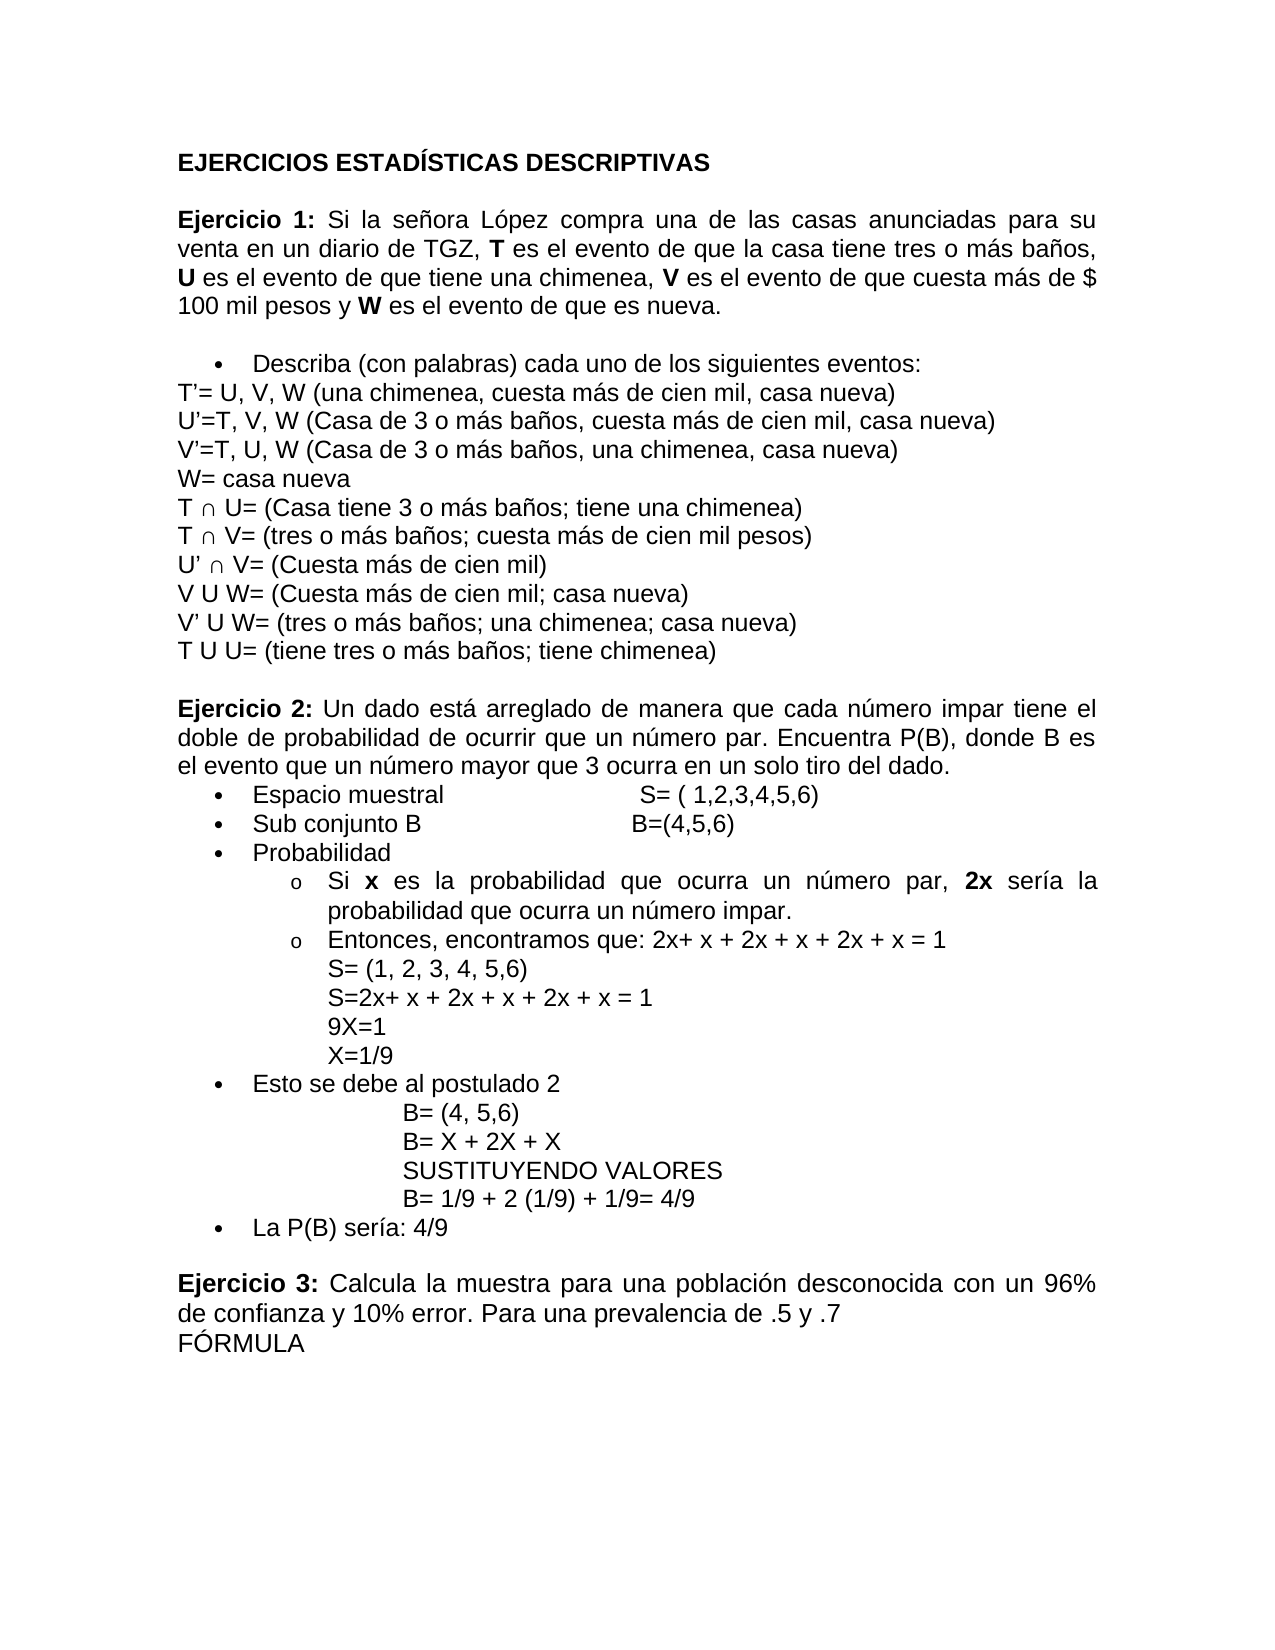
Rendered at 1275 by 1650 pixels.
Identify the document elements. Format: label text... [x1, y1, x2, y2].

text B= 1/9 + 2 (1/9) + 1/9= 4/9 [402, 1184, 1098, 1213]
text B= (4, 5,6) [402, 1098, 1098, 1127]
text Ejercicio 1: Si la señora López compra una de las casas anunciadas para su venta en un diario de TGZ, T es el evento de que la casa tiene tres o más baños, U es el evento de que tiene una chimenea, V es el evento de que cuesta más de $ 100 mil pesos y W es el evento de que es nueva. [177, 205, 1098, 320]
text W= casa nueva [177, 464, 1098, 493]
text T U U= (tiene tres o más baños; tiene chimenea) [177, 636, 1098, 665]
text EJERCICIOS ESTADÍSTICAS DESCRIPTIVAS [177, 148, 1098, 176]
text V U W= (Cuesta más de cien mil; casa nueva) [177, 579, 1098, 608]
list Describa (con palabras) cada uno de los siguientes eventos: [215, 349, 1098, 378]
text U’=T, V, W (Casa de 3 o más baños, cuesta más de cien mil, casa nueva) [177, 406, 1098, 435]
text T’= U, V, W (una chimenea, cuesta más de cien mil, casa nueva) [177, 378, 1098, 406]
text T ∩ V= (tres o más baños; cuesta más de cien mil pesos) [177, 521, 1098, 550]
text V’ U W= (tres o más baños; una chimenea; casa nueva) [177, 608, 1098, 636]
text X=1/9 [327, 1041, 1098, 1069]
text S=2x+ x + 2x + x + 2x + x = 1 [327, 983, 1098, 1012]
list Si x es la probabilidad que ocurra un número par, 2x sería la probabilidad que ocurra un número impar. [290, 866, 1098, 925]
text T ∩ U= (Casa tiene 3 o más baños; tiene una chimenea) [177, 493, 1098, 521]
text SUSTITUYENDO VALORES [402, 1156, 1098, 1184]
text Ejercicio 3: Calcula la muestra para una población desconocida con un 96% de confianza y 10% error. Para una prevalencia de .5 y .7 [177, 1268, 1098, 1328]
text S= (1, 2, 3, 4, 5,6) [327, 954, 1098, 983]
text V’=T, U, W (Casa de 3 o más baños, una chimenea, casa nueva) [177, 435, 1098, 464]
text Ejercicio 2: Un dado está arreglado de manera que cada número impar tiene el doble de probabilidad de ocurrir que un número par. Encuentra P(B), donde B es el evento que un número mayor que 3 ocurra en un solo tiro del dado. [177, 694, 1098, 780]
text FÓRMULA [177, 1328, 1098, 1358]
list Entonces, encontramos que: 2x+ x + 2x + x + 2x + x = 1 [290, 925, 1098, 954]
list Sub conjunto B B=(4,5,6) [215, 809, 1098, 838]
text 9X=1 [327, 1012, 1098, 1041]
list La P(B) sería: 4/9 [215, 1213, 1098, 1242]
list Probabilidad [215, 838, 1098, 866]
text U’ ∩ V= (Cuesta más de cien mil) [177, 550, 1098, 579]
list Espacio muestral S= ( 1,2,3,4,5,6) [215, 780, 1098, 809]
text B= X + 2X + X [402, 1127, 1098, 1156]
list Esto se debe al postulado 2 [215, 1069, 1098, 1098]
